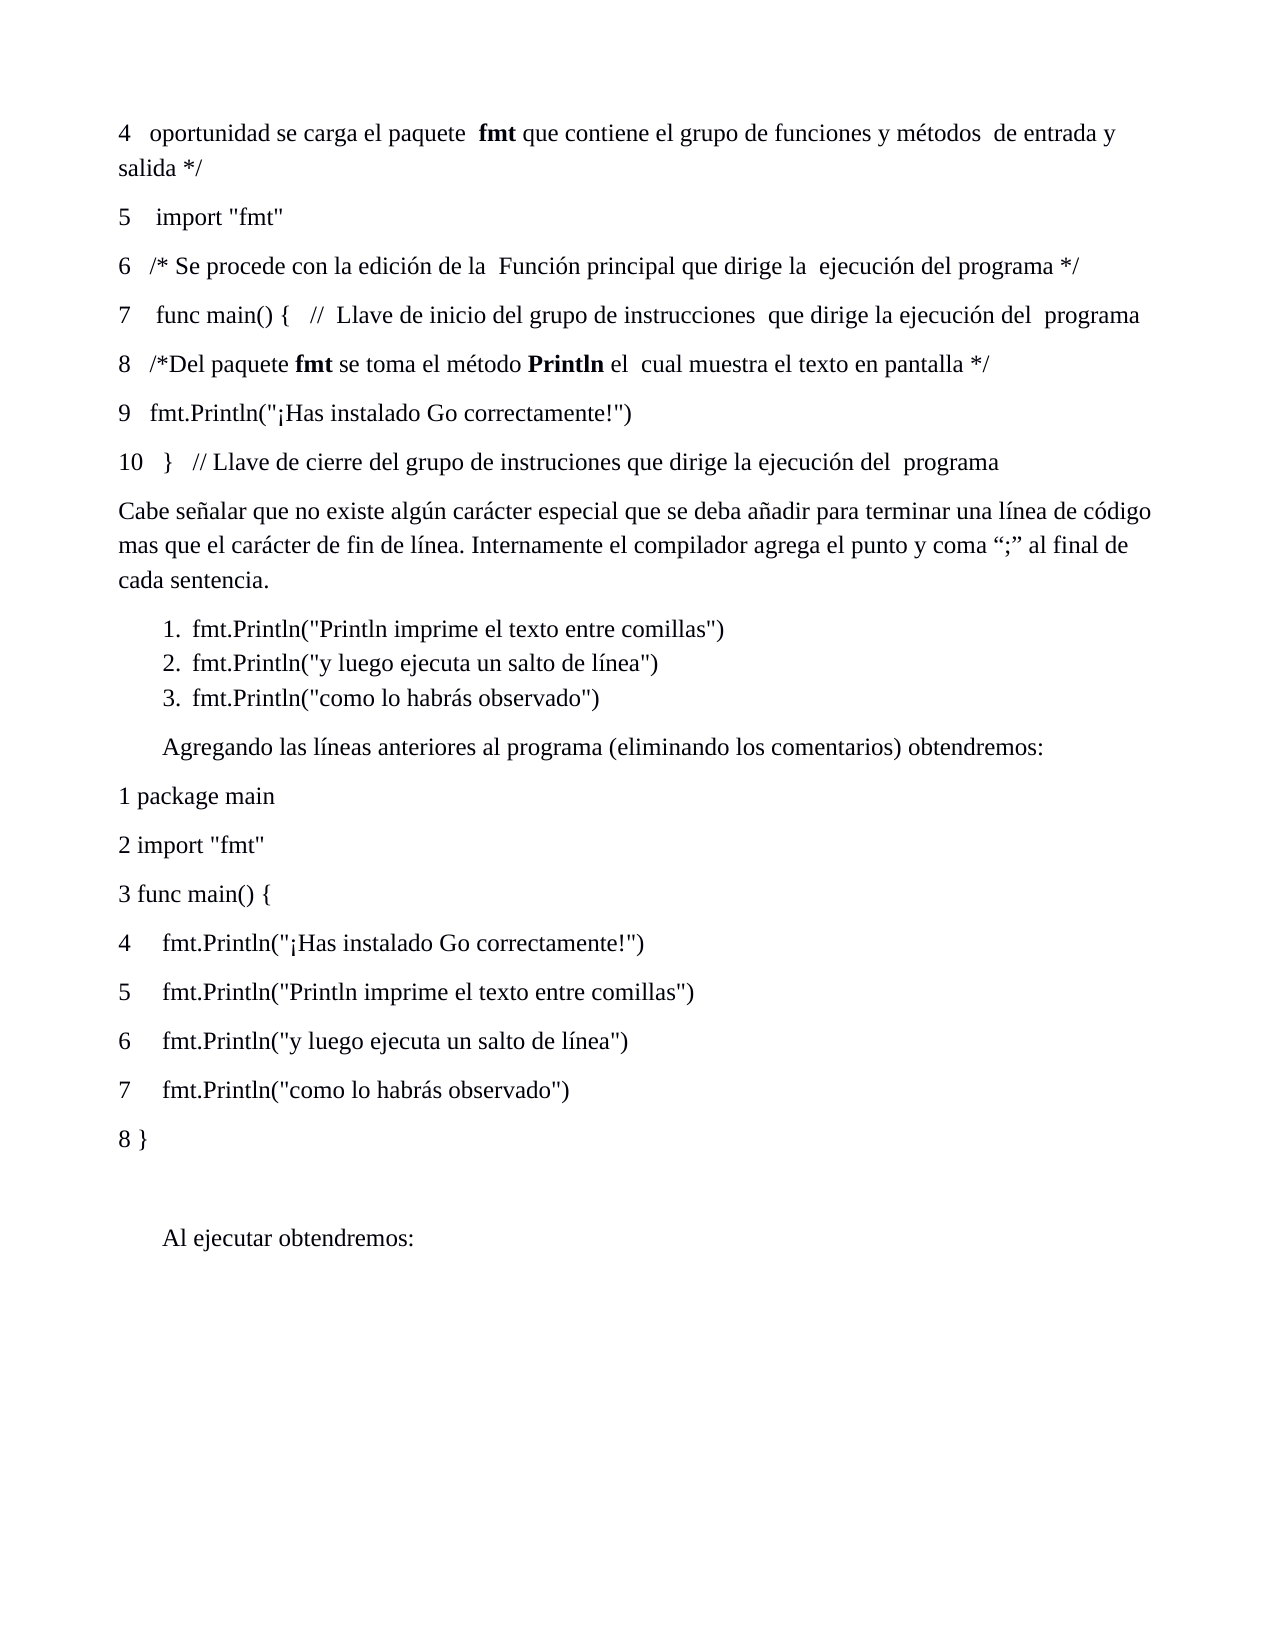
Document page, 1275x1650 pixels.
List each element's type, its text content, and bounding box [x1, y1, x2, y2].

text Cabe señalar que no existe algún carácter especial que se deba añadir para terminar una línea de código mas que el carácter de fin de línea. Internamente el compilador agrega el punto y coma “;” al final de cada sentencia. [118, 496, 1157, 594]
text 4 fmt.Println("¡Has instalado Go correctamente!") [118, 928, 1157, 957]
text 5 import "fmt" [118, 202, 1157, 230]
text 6 /* Se procede con la edición de la Función principal que dirige la ejecución del programa */ [118, 251, 1157, 279]
text 7 fmt.Println("como lo habrás observado") [118, 1076, 1157, 1104]
text Agregando las líneas anteriores al programa (eliminando los comentarios) obtendremos: [118, 732, 1157, 761]
text 8 } [118, 1124, 1157, 1153]
text 9 fmt.Println("¡Has instalado Go correctamente!") [118, 398, 1157, 427]
text 8 /*Del paquete fmt se toma el método Println el cual muestra el texto en pantalla */ [118, 349, 1157, 378]
list fmt.Println("Println imprime el texto entre comillas") [162, 614, 1157, 643]
text 4 oportunidad se carga el paquete fmt que contiene el grupo de funciones y métodos de entrada y salida */ [118, 118, 1157, 181]
list fmt.Println("como lo habrás observado") [162, 683, 1157, 712]
text 2 import "fmt" [118, 830, 1157, 859]
list fmt.Println("y luego ejecuta un salto de línea") [162, 648, 1157, 677]
text 5 fmt.Println("Println imprime el texto entre comillas") [118, 977, 1157, 1006]
text 3 func main() { [118, 879, 1157, 908]
text 1 package main [118, 781, 1157, 810]
text 10 } // Llave de cierre del grupo de instruciones que dirige la ejecución del programa [118, 447, 1157, 476]
text Al ejecutar obtendremos: [118, 1223, 1157, 1251]
text 7 func main() { // Llave de inicio del grupo de instrucciones que dirige la ejecución del programa [118, 300, 1157, 328]
text 6 fmt.Println("y luego ejecuta un salto de línea") [118, 1026, 1157, 1055]
